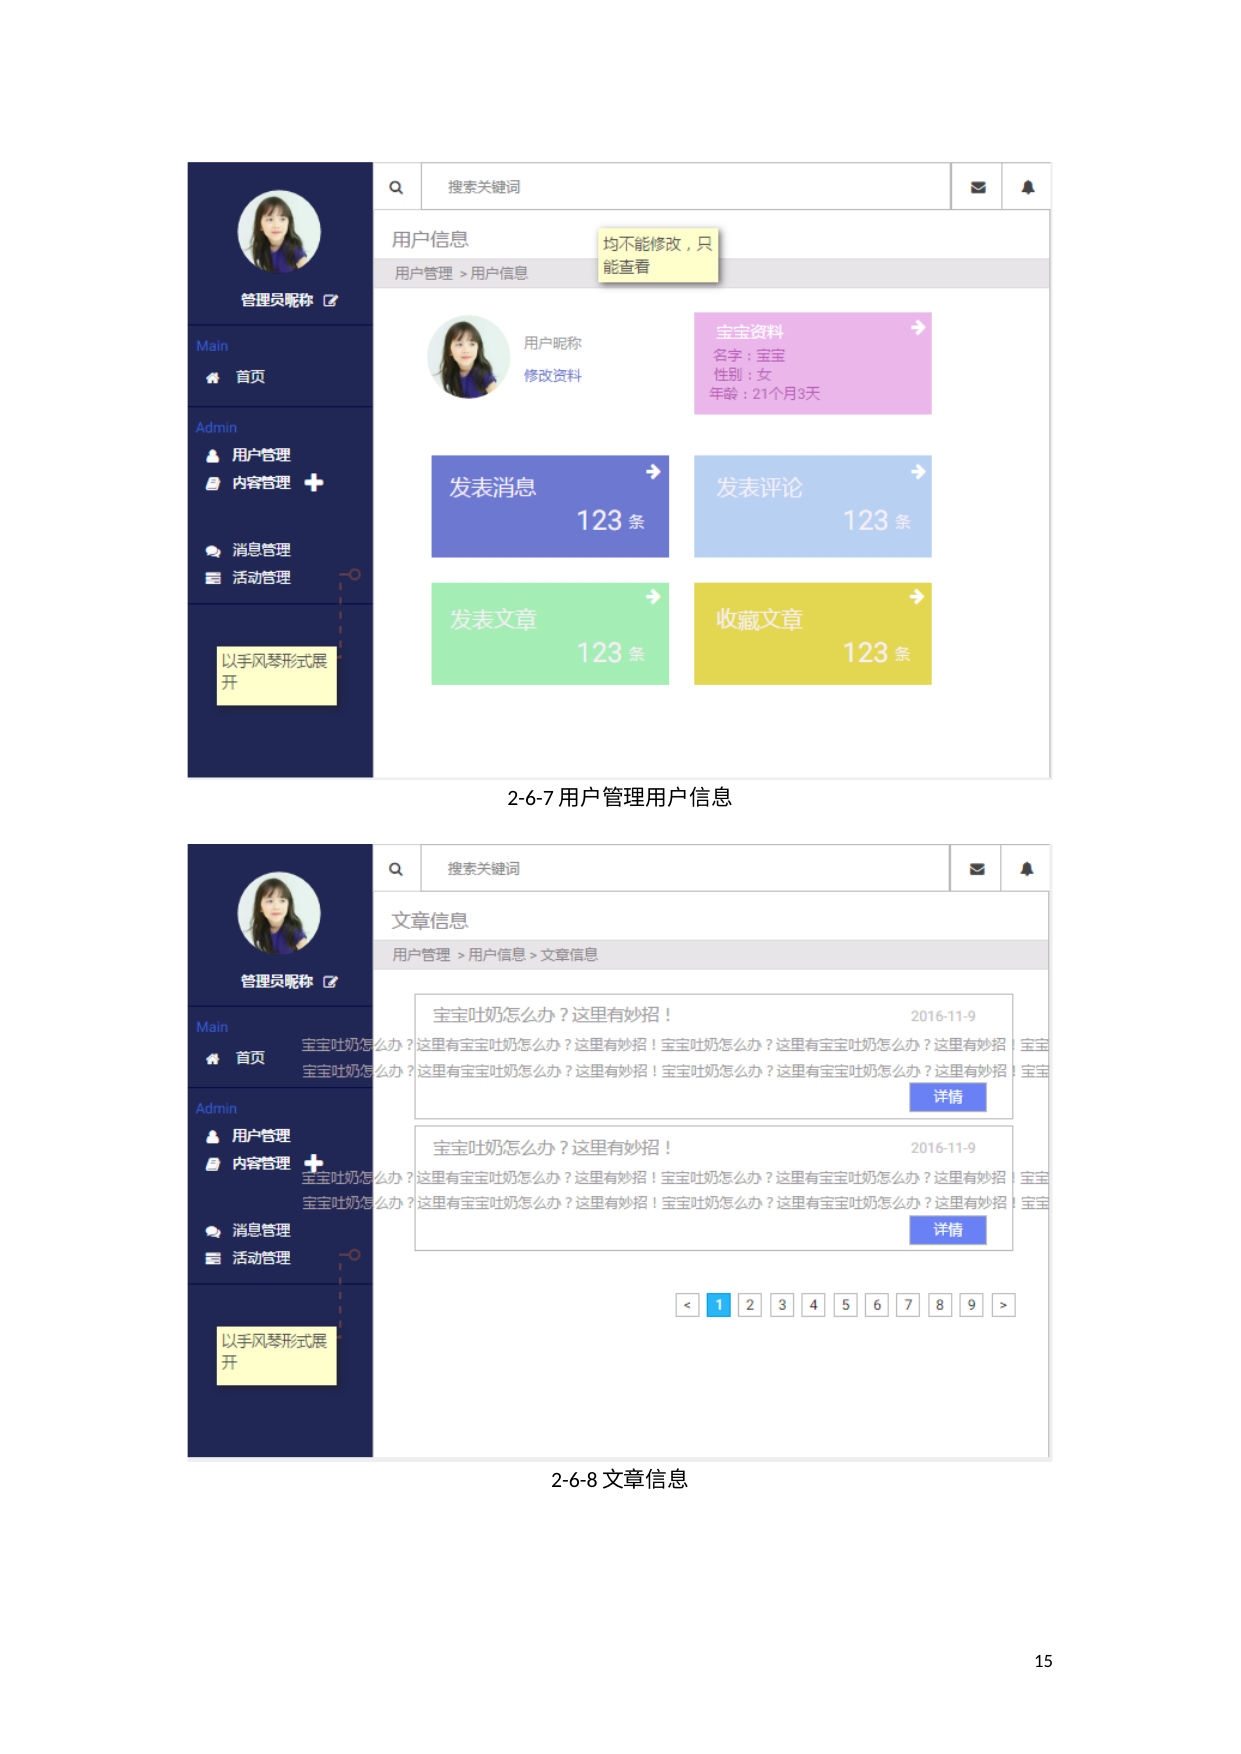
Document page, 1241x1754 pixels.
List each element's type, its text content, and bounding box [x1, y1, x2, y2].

text 2-6-8文章信息 [187, 1462, 1053, 1494]
picture [187, 162, 1053, 780]
picture [187, 844, 1053, 1462]
text 2-6-7用户管理用户信息 [187, 780, 1053, 812]
